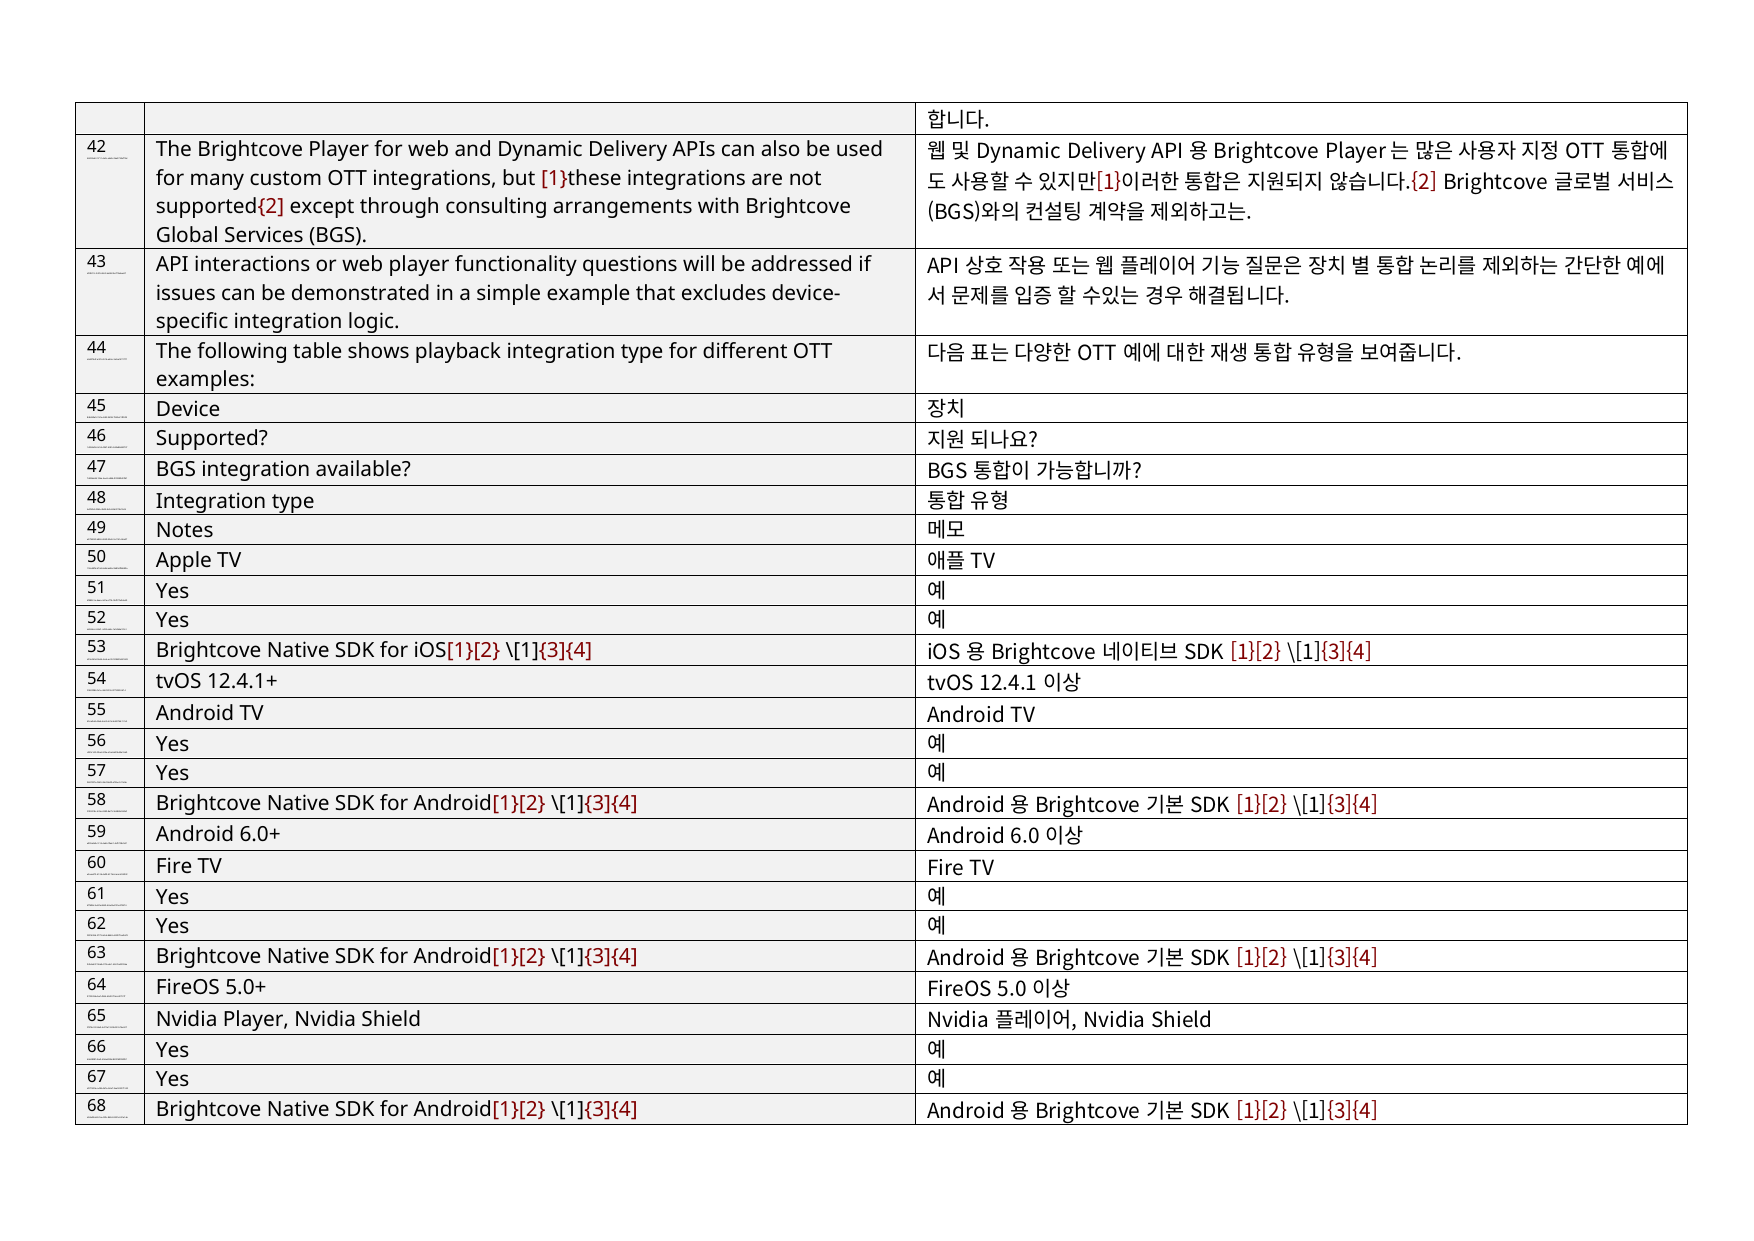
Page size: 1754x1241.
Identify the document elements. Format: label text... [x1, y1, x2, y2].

table_cell tvOS 12.4.1 이상 [916, 666, 1687, 697]
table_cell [76, 103, 144, 133]
table_cell 지원 되나요? [916, 423, 1687, 453]
table_cell 44 d4d074df-a325-451b-ab3e-3a5ca9271f7f [76, 336, 144, 393]
table_cell Yes [145, 882, 915, 910]
table_cell Apple TV [145, 545, 915, 575]
table_cell Yes [145, 576, 915, 604]
table_cell Brightcove Native SDK for Android[1}[2} \[1]{3]{4] [145, 941, 915, 971]
table_cell 예 [916, 759, 1687, 787]
table_cell Android TV [916, 698, 1687, 728]
table_cell The following table shows playback integration type for different OTT examples: [145, 336, 915, 393]
table_cell Android 6.0+ [145, 819, 915, 850]
table_cell 42 46283cd2-5711-4e2c-a6db-2ba5730af73d [76, 135, 144, 248]
table_cell API 상호 작용 또는 웹 플레이어 기능 질문은 장치 별 통합 논리를 제외하는 간단한 예에서 문제를 입증 할 수있는 경우 해결됩니다. [916, 249, 1687, 335]
table_cell Yes [145, 729, 915, 757]
table_cell BGS 통합이 가능합니까? [916, 455, 1687, 485]
table_cell 다음 표는 다양한 OTT 예에 대한 재생 통합 유형을 보여줍니다. [916, 336, 1687, 393]
table_cell Android 6.0 이상 [916, 819, 1687, 850]
table_cell Nvidia 플레이어, Nvidia Shield [916, 1004, 1687, 1034]
table_cell BGS integration available? [145, 455, 915, 485]
table_cell Yes [145, 1035, 915, 1063]
table_cell 예 [916, 729, 1687, 757]
table_cell 예 [916, 1035, 1687, 1063]
table_cell Android 용 Brightcove 기본 SDK [1}[2} \[1]{3]{4] [916, 1094, 1687, 1124]
table_cell Yes [145, 1065, 915, 1093]
table_cell 장치 [916, 394, 1687, 422]
table_cell Fire TV [916, 851, 1687, 881]
table_cell FireOS 5.0 이상 [916, 972, 1687, 1003]
table_cell 통합 유형 [916, 486, 1687, 514]
table_cell 예 [916, 606, 1687, 634]
table_cell Supported? [145, 423, 915, 453]
table_cell Brightcove Native SDK for Android[1}[2} \[1]{3]{4] [145, 1094, 915, 1124]
table_cell Yes [145, 606, 915, 634]
table_cell 예 [916, 576, 1687, 604]
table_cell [916, 103, 1687, 133]
table_cell tvOS 12.4.1+ [145, 666, 915, 697]
table_cell Yes [145, 759, 915, 787]
table_cell Integration type [145, 486, 915, 514]
table_cell 43 d93fc1fc-3476-48c2-bd48-3bcf72a4ee87 [76, 249, 144, 335]
table_cell Notes [145, 515, 915, 544]
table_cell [145, 103, 915, 133]
table_cell Brightcove Native SDK for Android[1}[2} \[1]{3]{4] [145, 788, 915, 818]
table_cell Nvidia Player, Nvidia Shield [145, 1004, 915, 1034]
table_cell Android 용 Brightcove 기본 SDK [1}[2} \[1]{3]{4] [916, 941, 1687, 971]
table_cell iOS 용 Brightcove 네이티브 SDK [1}[2} \[1]{3]{4] [916, 635, 1687, 665]
table_cell Fire TV [145, 851, 915, 881]
table_cell 예 [916, 882, 1687, 910]
table_cell 예 [916, 1065, 1687, 1093]
table_cell Yes [145, 911, 915, 940]
table_cell Device [145, 394, 915, 422]
table_cell Android 용 Brightcove 기본 SDK [1}[2} \[1]{3]{4] [916, 788, 1687, 818]
table_cell API interactions or web player functionality questions will be addressed if issues can be demonstrated in a simple example that excludes device-specific integration logic. [145, 249, 915, 335]
table_cell Android TV [145, 698, 915, 728]
table_cell 예 [916, 911, 1687, 940]
table_cell FireOS 5.0+ [145, 972, 915, 1003]
table_cell The Brightcove Player for web and Dynamic Delivery APIs can also be used for many custom OTT integrations, but [1}these integrations are not supported{2] except through consulting arrangements with Brightcove Global Services (BGS). [145, 135, 915, 248]
table_cell 웹 및 Dynamic Delivery API 용 Brightcove Player는 많은 사용자 지정 OTT 통합에도 사용할 수 있지만[1}이러한 통합은 지원되지 않습니다.{2] Brightcove 글로벌 서비스 (BGS)와의 컨설팅 계약을 제외하고는. [916, 135, 1687, 248]
table_cell 애플 TV [916, 545, 1687, 575]
table_cell 메모 [916, 515, 1687, 544]
table_cell Brightcove Native SDK for iOS[1}[2} \[1]{3]{4] [145, 635, 915, 665]
